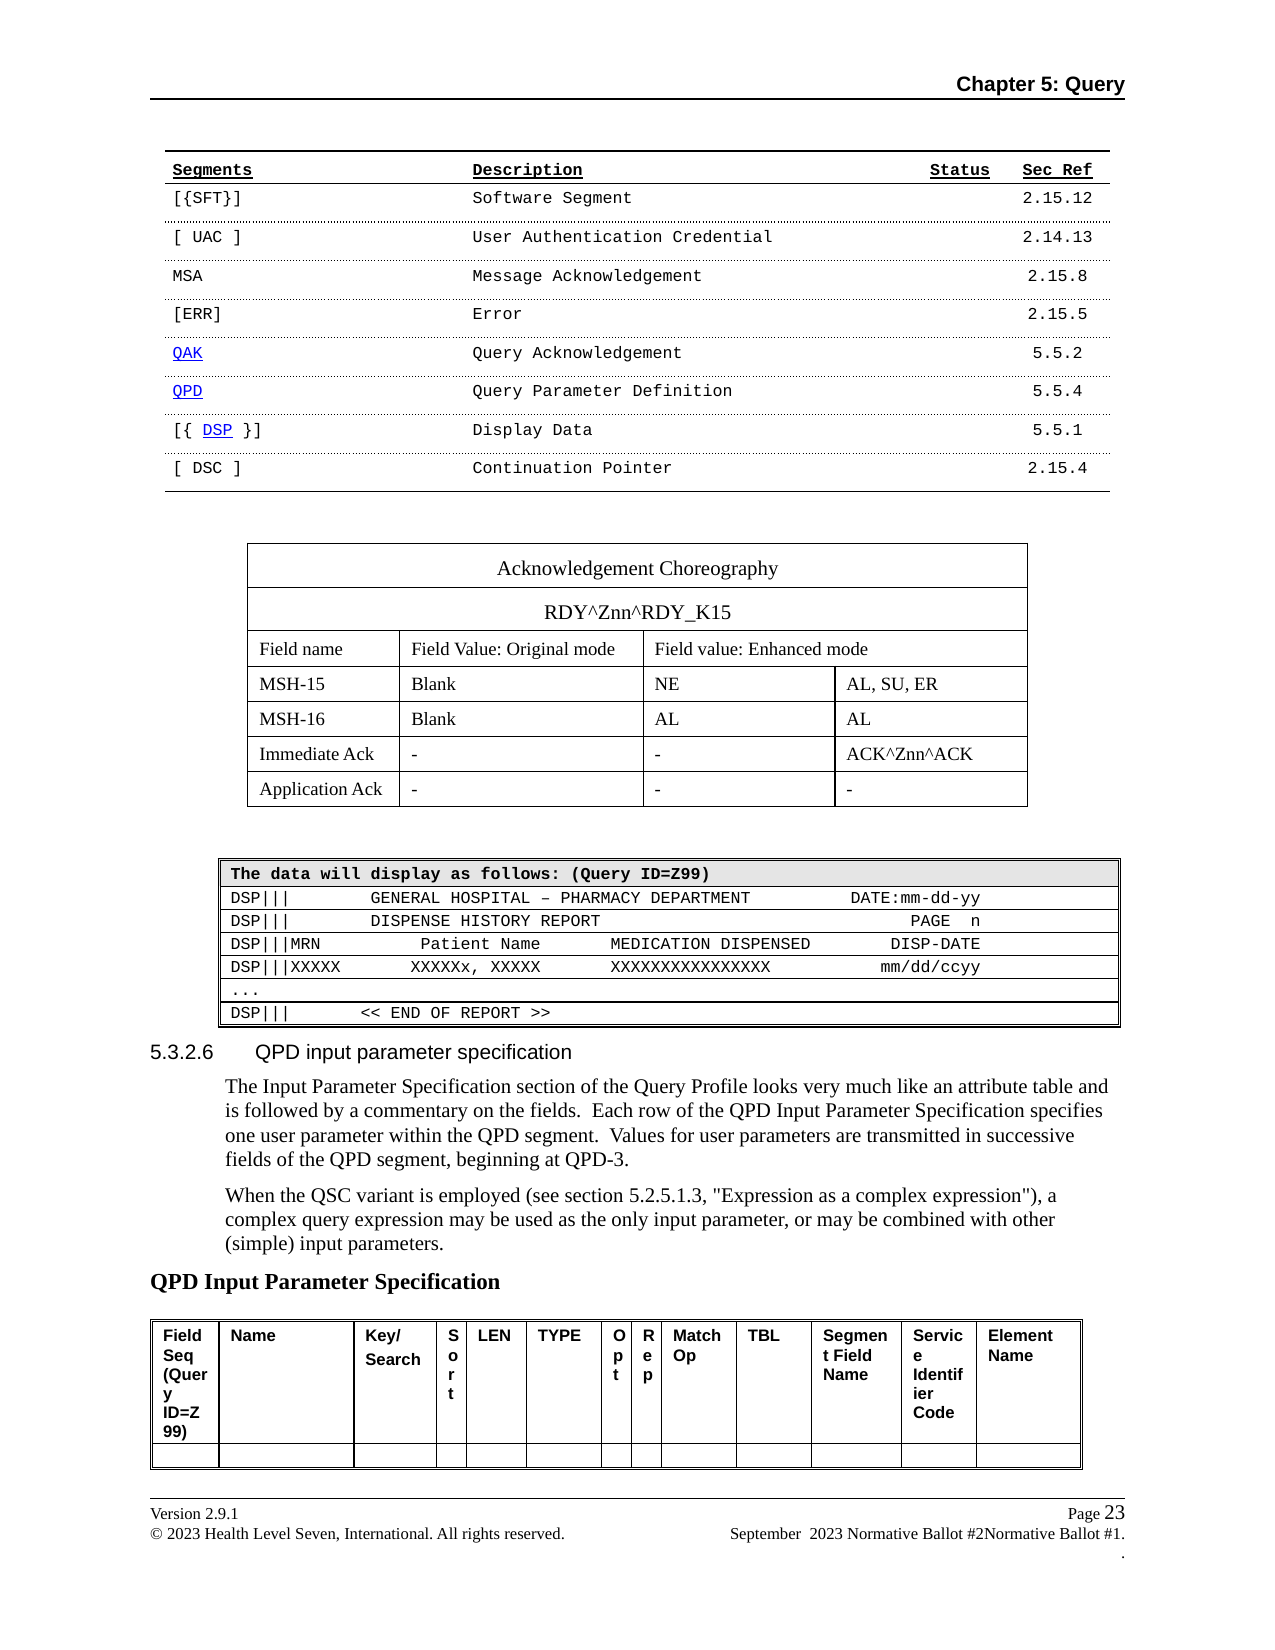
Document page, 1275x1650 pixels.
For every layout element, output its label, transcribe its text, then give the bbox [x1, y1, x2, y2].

table_header Sort [437, 1322, 466, 1443]
table_cell MSH-16 [248, 702, 399, 736]
table_cell - [400, 772, 643, 806]
table_header The data will display as follows: (Query ID=Z99) [221, 861, 1118, 886]
table_cell Continuation Pointer [465, 453, 915, 491]
table_cell 2.15.12 [1005, 184, 1110, 221]
text The Input Parameter Specification section of the Query Profile looks very much like an attribute table and is followed by a commentary on the fields. Each row of the QPD Input Parameter Specification specifies one user parameter within the QPD segment. Values for user parameters are transmitted in successive fields of the QPD segment, beginning at QPD-3. [225, 1074, 1125, 1171]
table_cell Message Acknowledgement [465, 260, 915, 298]
table_header Name [220, 1322, 353, 1443]
table_cell [ DSC ] [165, 453, 465, 491]
table_header Service Identifier Code [902, 1322, 976, 1443]
table_cell Blank [400, 667, 643, 701]
table_header Status [915, 152, 1005, 183]
table_cell [{SFT}] [165, 184, 465, 221]
table_cell 5.5.4 [1005, 376, 1110, 414]
table_cell [602, 1444, 631, 1467]
table_cell DSP|||XXXXX XXXXXx, XXXXX XXXXXXXXXXXXXXXX mm/dd/ccyy [221, 956, 1118, 978]
table_header Opt [602, 1322, 631, 1443]
table_cell [915, 414, 1005, 453]
table_cell - [836, 772, 1027, 806]
table_cell AL, SU, ER [836, 667, 1027, 701]
table_cell RDY^Znn^RDY_K15 [248, 588, 1027, 630]
table_cell Field name [248, 631, 399, 666]
table_header Segments [165, 152, 465, 183]
table_cell [{ DSP }] [165, 414, 465, 453]
table_cell Blank [400, 702, 643, 736]
table_cell [737, 1444, 811, 1467]
table_header Key/ Search [355, 1322, 436, 1443]
table_header Description [465, 152, 915, 183]
table_header Sec Ref [1005, 152, 1110, 183]
table_cell Field Value: Original mode [400, 631, 643, 666]
table_cell QAK [165, 337, 465, 376]
table_cell AL [644, 702, 834, 736]
table_cell MSH-15 [248, 667, 399, 701]
table_cell 2.15.5 [1005, 299, 1110, 337]
table_header Element Name [977, 1322, 1080, 1443]
table_cell Query Parameter Definition [465, 376, 915, 414]
table_cell [915, 184, 1005, 221]
table_cell 2.15.4 [1005, 453, 1110, 491]
table_cell Immediate Ack [248, 737, 399, 771]
table_cell [977, 1444, 1080, 1467]
table_cell NE [644, 667, 834, 701]
table_cell User Authentication Credential [465, 221, 915, 260]
table_cell DSP||| GENERAL HOSPITAL – PHARMACY DEPARTMENT DATE:mm-dd-yy [221, 887, 1118, 909]
table_header Acknowledgement Choreography [248, 544, 1027, 587]
table_cell MSA [165, 260, 465, 298]
table_cell - [644, 772, 834, 806]
table_header TBL [737, 1322, 811, 1443]
table_cell [915, 337, 1005, 376]
table_cell ACK^Znn^ACK [836, 737, 1027, 771]
table_cell - [400, 737, 643, 771]
subtitle QPD input parameter specification [150, 1040, 1125, 1064]
table_cell Application Ack [248, 772, 399, 806]
table_cell [915, 299, 1005, 337]
table_cell [527, 1444, 601, 1467]
table_header Match Op [662, 1322, 736, 1443]
table_cell [915, 453, 1005, 491]
text QPD Input Parameter Specification [150, 1268, 1125, 1294]
table_cell DSP||| << END OF REPORT >> [221, 1003, 1118, 1024]
table_header TYPE [527, 1322, 601, 1443]
table_cell [915, 376, 1005, 414]
table_cell [437, 1444, 466, 1467]
table_cell [915, 260, 1005, 298]
table_cell [220, 1444, 353, 1467]
table_cell - [644, 737, 834, 771]
table_cell [632, 1444, 661, 1467]
table_header Segment Field Name [812, 1322, 901, 1443]
table_header LEN [467, 1322, 526, 1443]
table_cell ... [221, 979, 1118, 1001]
table_cell DSP||| DISPENSE HISTORY REPORT PAGE n [221, 910, 1118, 932]
text When the QSC variant is employed (see section 5.2.5.1.3, "Expression as a complex expression"), a complex query expression may be used as the only input parameter, or may be combined with other (simple) input parameters. [225, 1183, 1125, 1255]
table_cell [662, 1444, 736, 1467]
table_cell 5.5.2 [1005, 337, 1110, 376]
table_cell Query Acknowledgement [465, 337, 915, 376]
table_cell 5.5.1 [1005, 414, 1110, 453]
table_cell [915, 221, 1005, 260]
table_cell [355, 1444, 436, 1467]
table_cell AL [836, 702, 1027, 736]
table_header Rep [632, 1322, 661, 1443]
table_cell Display Data [465, 414, 915, 453]
table_cell [467, 1444, 526, 1467]
table_cell [ERR] [165, 299, 465, 337]
table_cell DSP|||MRN Patient Name MEDICATION DISPENSED DISP-DATE [221, 933, 1118, 955]
table_cell QPD [165, 376, 465, 414]
table_cell 2.15.8 [1005, 260, 1110, 298]
table_cell Error [465, 299, 915, 337]
table_cell 2.14.13 [1005, 221, 1110, 260]
table_cell Software Segment [465, 184, 915, 221]
table_cell [ UAC ] [165, 221, 465, 260]
table_cell [902, 1444, 976, 1467]
table_cell [153, 1444, 218, 1467]
table_header Field Seq (Query ID=Z99) [153, 1322, 218, 1443]
table_cell [812, 1444, 901, 1467]
table_cell Field value: Enhanced mode [644, 631, 1027, 666]
